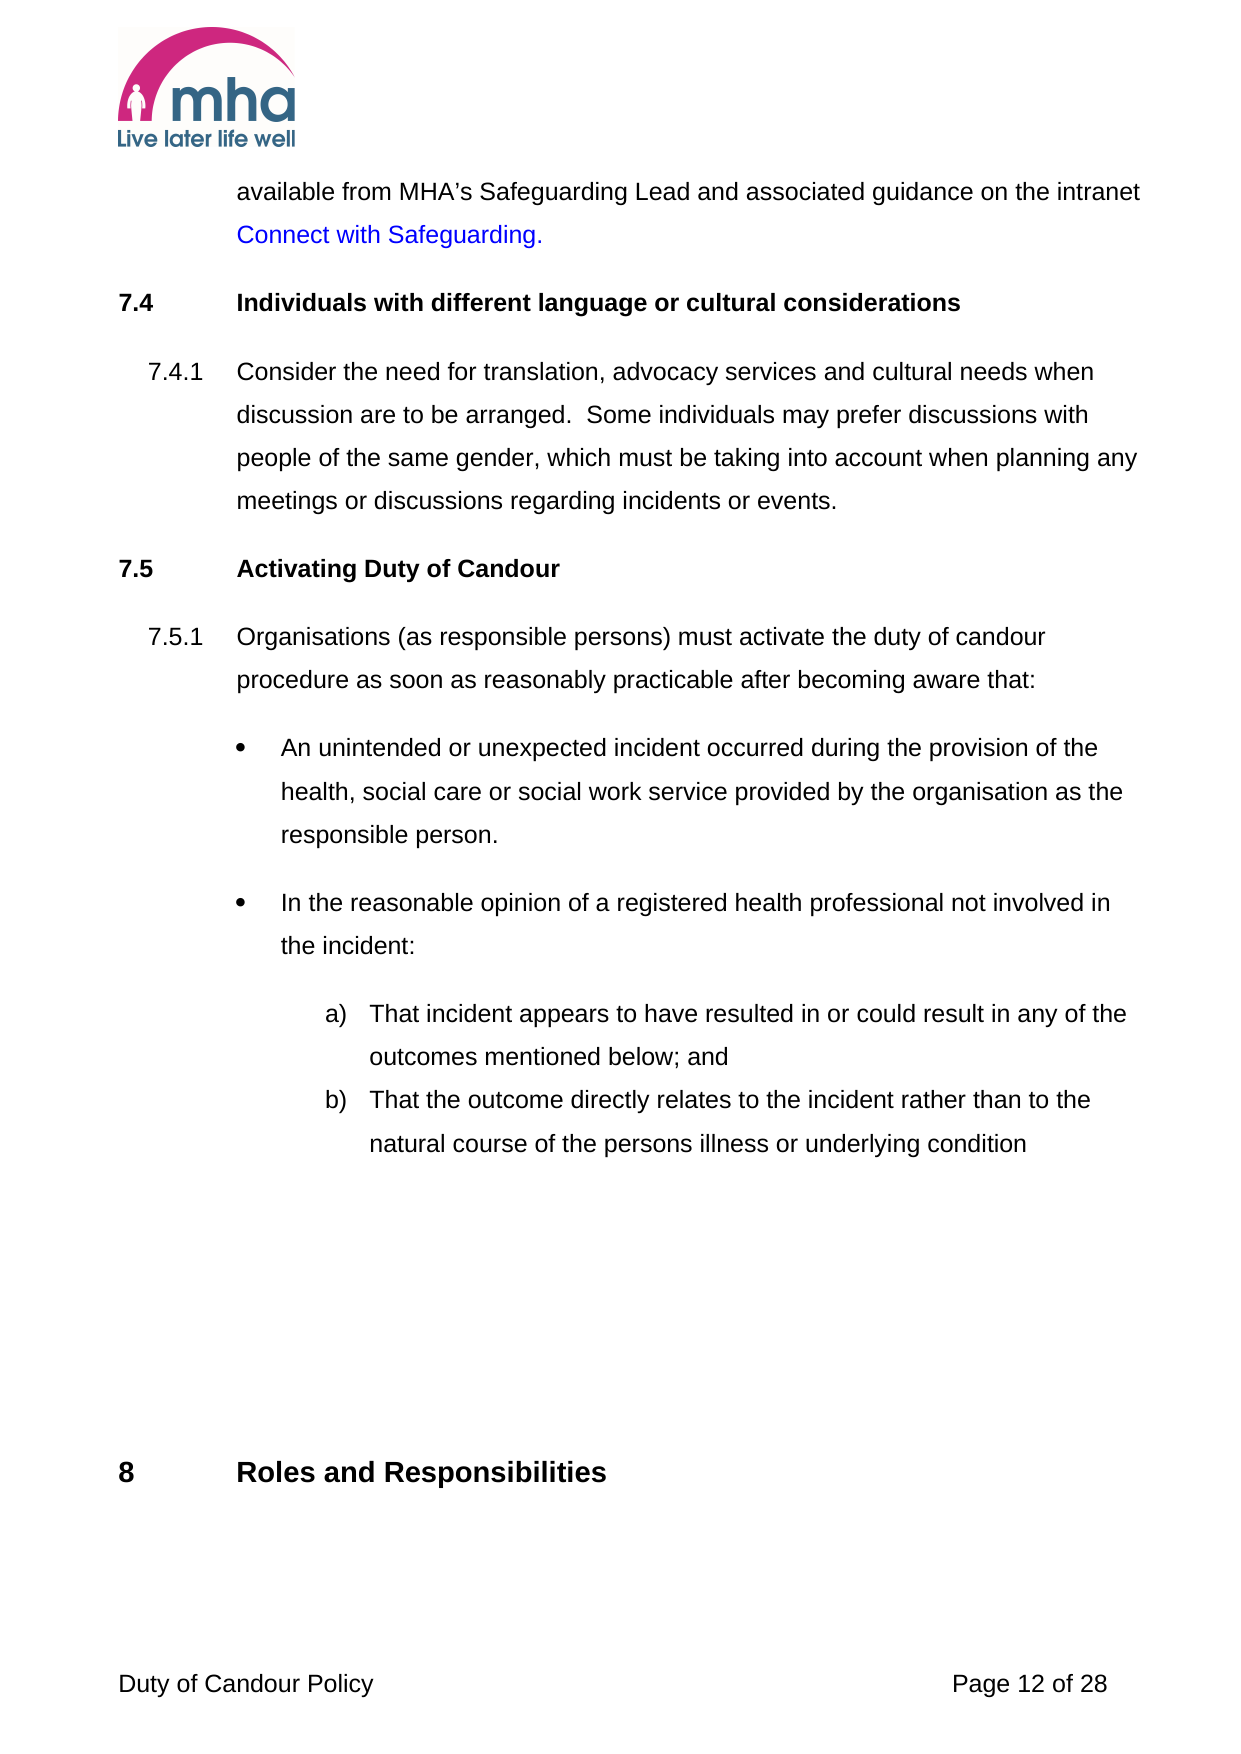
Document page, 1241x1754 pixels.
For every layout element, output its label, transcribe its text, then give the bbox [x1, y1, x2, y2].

text Organisations (as responsible persons) must activate the duty of candour procedure as soon as reasonably practicable after becoming aware that: [148, 622, 1146, 694]
subtitle Individuals with different language or cultural considerations [118, 288, 1146, 317]
text Consider the need for translation, advocacy services and cultural needs when discussion are to be arranged. Some individuals may prefer discussions with people of the same gender, which must be taking into account when planning any meetings or discussions regarding incidents or events. [148, 357, 1146, 515]
list That the outcome directly relates to the incident rather than to the natural course of the persons illness or underlying condition [325, 1086, 1146, 1157]
list That incident appears to have resulted in or could result in any of the outcomes mentioned below; and [325, 999, 1146, 1071]
list An unintended or unexpected incident occurred during the provision of the health, social care or social work service provided by the organisation as the responsible person. [236, 733, 1146, 848]
subtitle Activating Duty of Candour [118, 554, 1146, 583]
list In the reasonable opinion of a registered health professional not involved in the incident: [236, 888, 1146, 960]
subtitle Roles and Responsibilities [118, 1456, 1146, 1489]
picture [118, 27, 295, 147]
